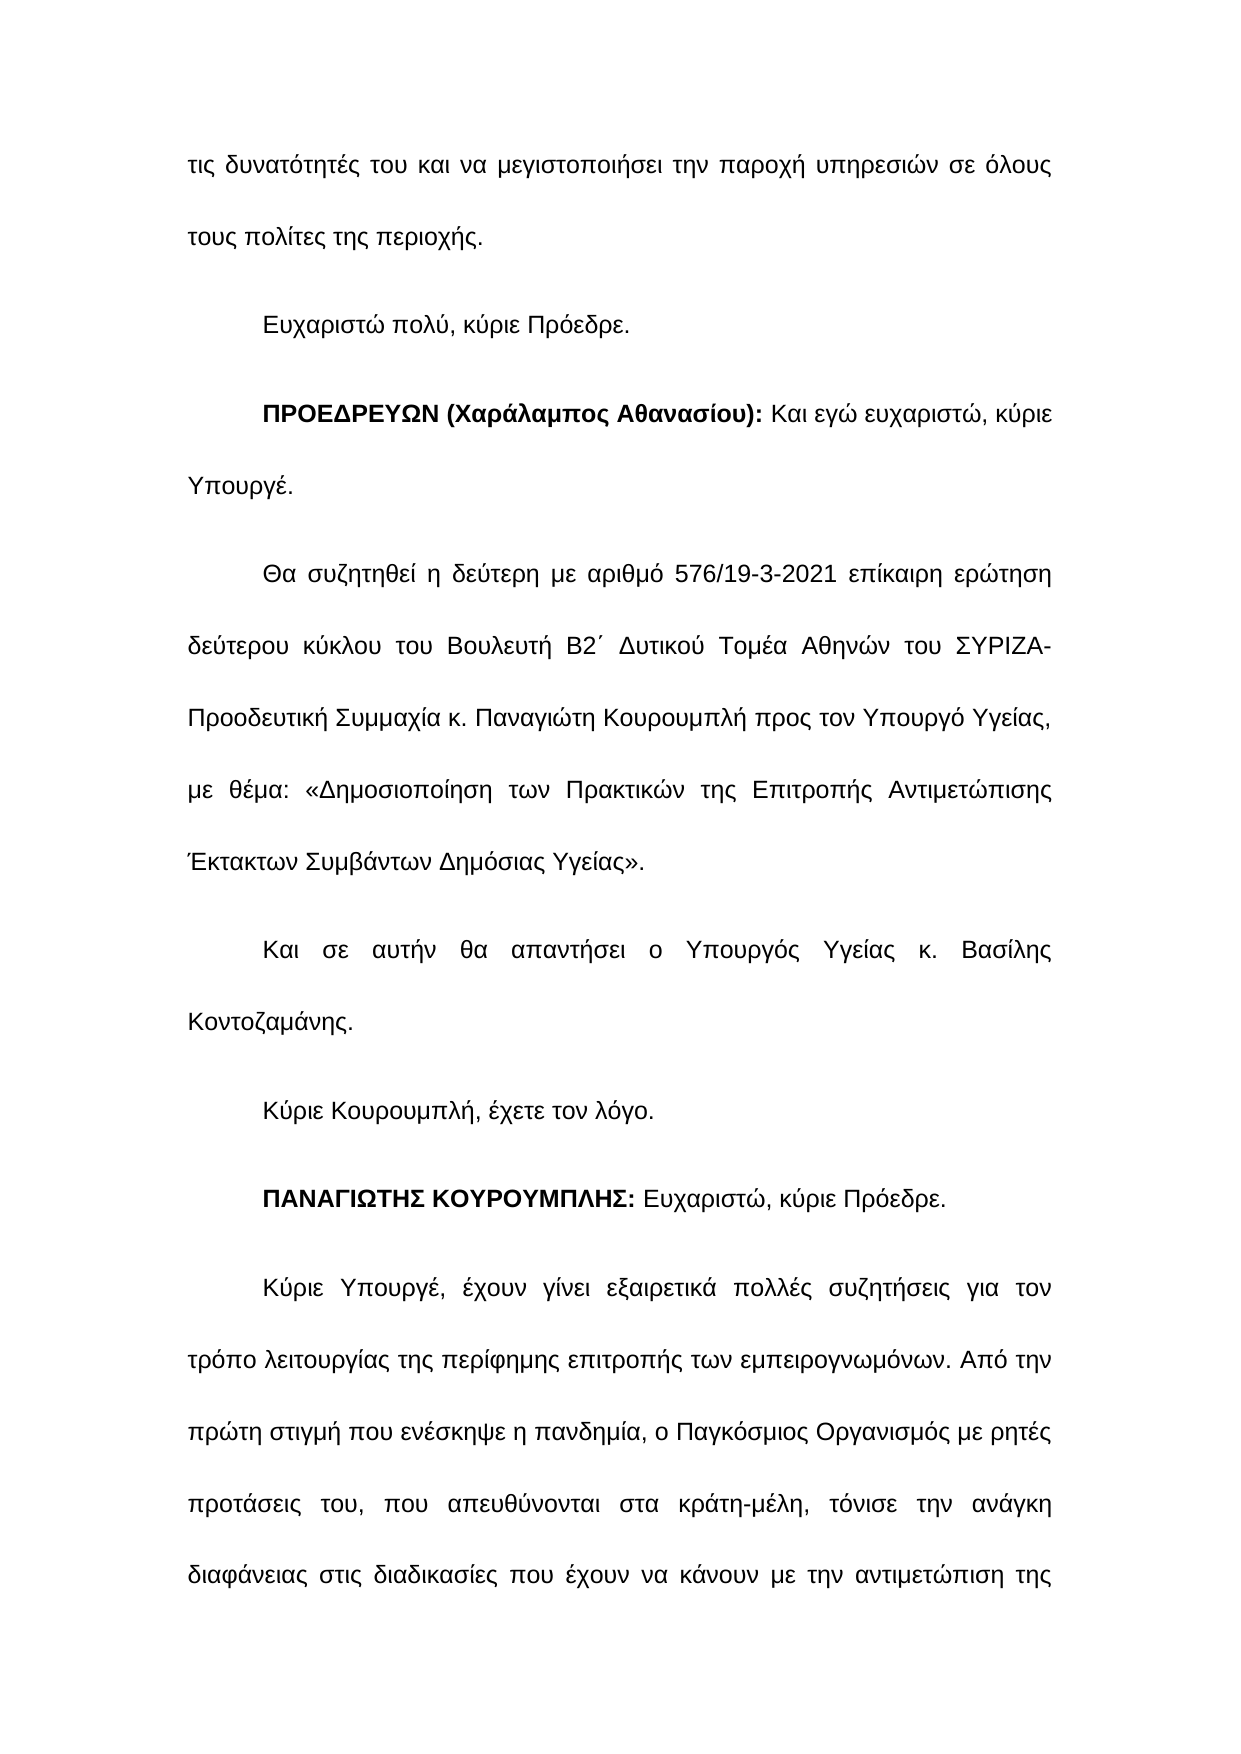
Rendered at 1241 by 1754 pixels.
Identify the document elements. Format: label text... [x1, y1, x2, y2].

text Και σε αυτήν θα απαντήσει ο Υπουργός Υγείας κ. Βασίλης Κοντοζαμάνης. [187, 935, 1053, 1036]
text ΠΡΟΕΔΡΕΥΩΝ (Χαράλαμπος Αθανασίου): Και εγώ ευχαριστώ, κύριε Υπουργέ. [187, 399, 1053, 499]
text Κύριε Κουρουμπλή, έχετε τον λόγο. [187, 1096, 1053, 1124]
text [187, 1273, 1053, 1589]
text Ευχαριστώ πολύ, κύριε Πρόεδρε. [187, 310, 1053, 339]
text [187, 150, 1053, 251]
text ΠΑΝΑΓΙΩΤΗΣ ΚΟΥΡΟΥΜΠΛΗΣ: Ευχαριστώ, κύριε Πρόεδρε. [187, 1184, 1053, 1213]
text Θα συζητηθεί η δεύτερη με αριθμό 576/19-3-2021 επίκαιρη ερώτηση δεύτερου κύκλου του Βουλευτή Β2΄ Δυτικού Τομέα Αθηνών του ΣΥΡΙΖΑ-Προοδευτική Συμμαχία κ. Παναγιώτη Κουρουμπλή προς τον Υπουργό Υγείας, με θέμα: «Δημοσιοποίηση των Πρακτικών της Επιτροπής Αντιμετώπισης Έκτακτων Συμβάντων Δημόσιας Υγείας». [187, 559, 1053, 876]
